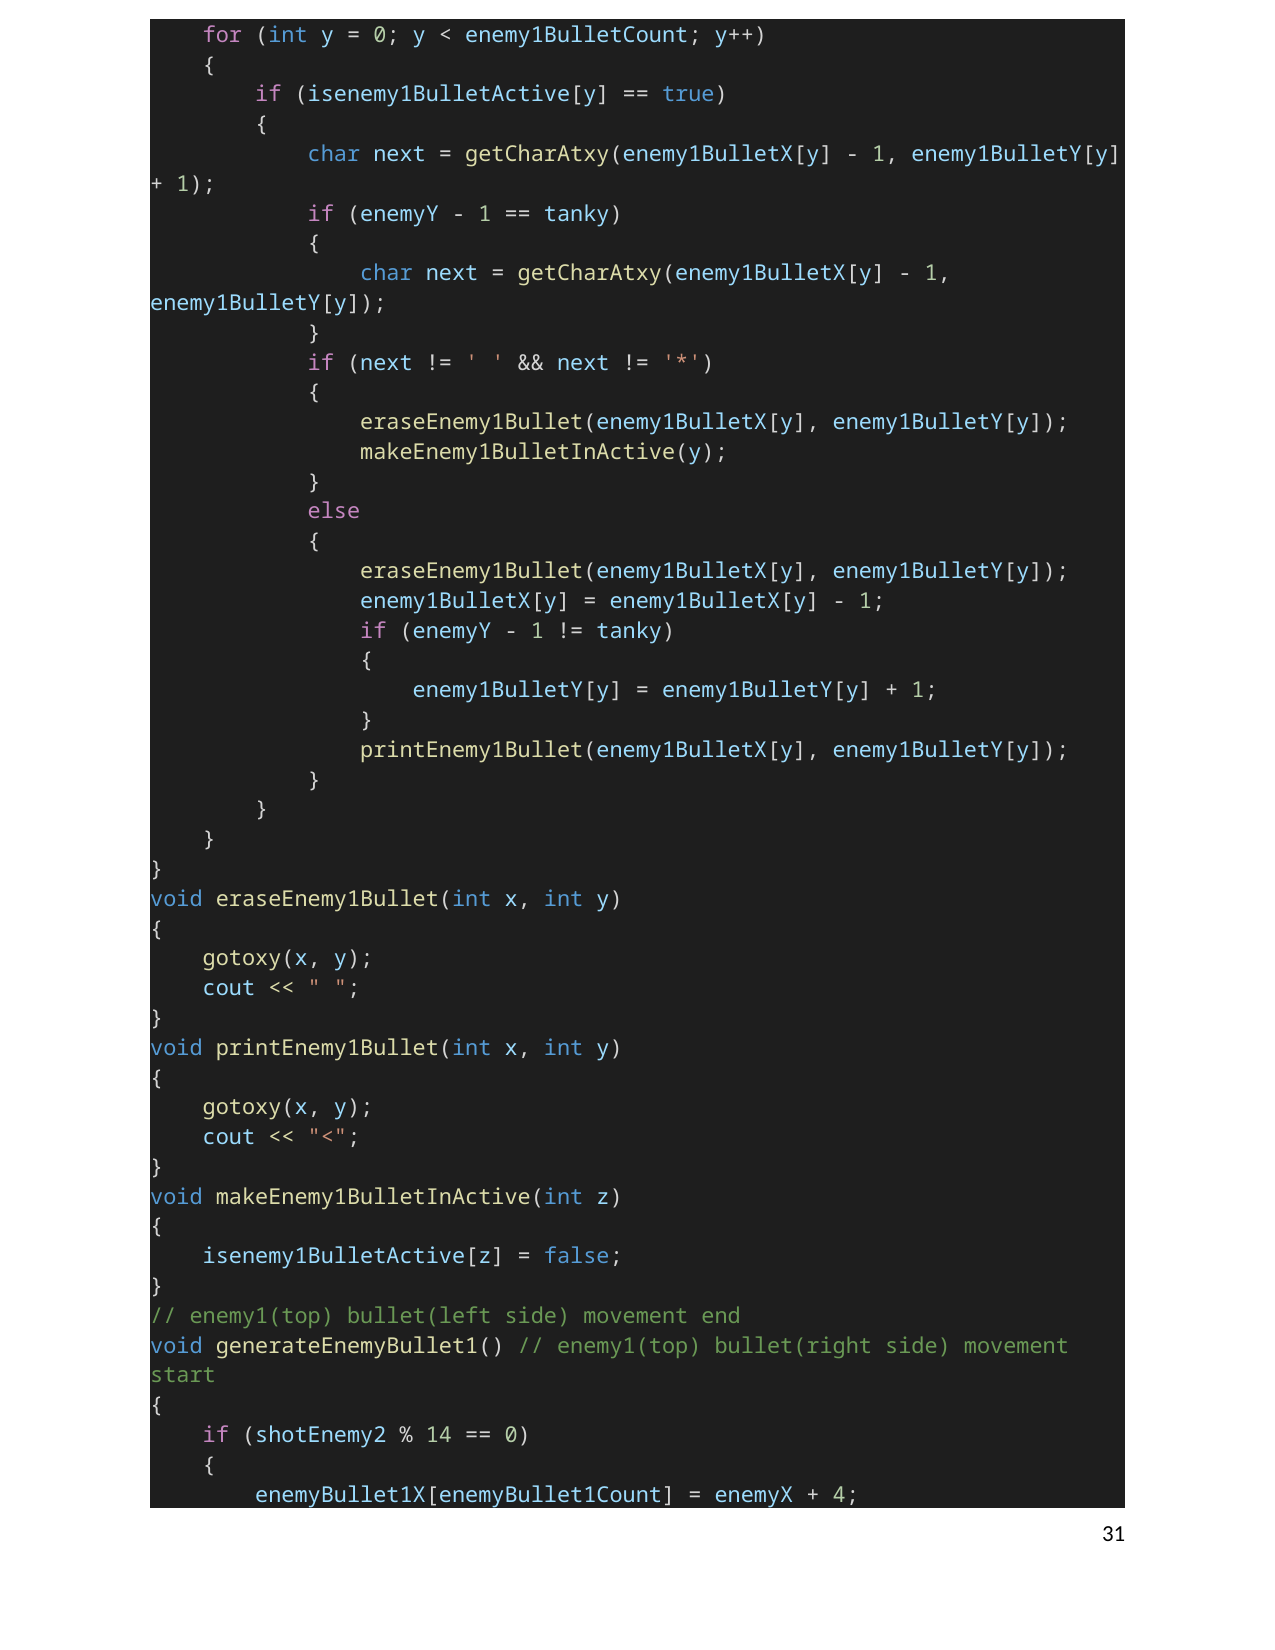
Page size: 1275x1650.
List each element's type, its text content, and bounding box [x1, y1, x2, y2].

text if (enemyY - 1 != tanky) [150, 614, 1125, 644]
text gotoxy(x, y); [150, 1091, 1125, 1121]
text { [150, 1449, 1125, 1478]
text char next = getCharAtxy(enemy1BulletX[y] - 1, enemy1BulletY[y]); [150, 257, 1125, 317]
text { [150, 48, 1125, 78]
text } [150, 466, 1125, 495]
text cout << " "; [150, 972, 1125, 1002]
text { [150, 108, 1125, 138]
text { [150, 1389, 1125, 1419]
text } [150, 1270, 1125, 1300]
text } [150, 317, 1125, 346]
text makeEnemy1BulletInActive(y); [150, 436, 1125, 466]
text else [150, 495, 1125, 525]
text char next = getCharAtxy(enemy1BulletX[y] - 1, enemy1BulletY[y] + 1); [150, 138, 1125, 197]
text if (next != ' ' && next != '*') [150, 346, 1125, 376]
text { [150, 376, 1125, 406]
text enemyBullet1X[enemyBullet1Count] = enemyX + 4; [150, 1478, 1125, 1508]
text { [150, 1061, 1125, 1091]
text enemy1BulletX[y] = enemy1BulletX[y] - 1; [150, 585, 1125, 614]
text eraseEnemy1Bullet(enemy1BulletX[y], enemy1BulletY[y]); [150, 406, 1125, 436]
text } [150, 853, 1125, 883]
text eraseEnemy1Bullet(enemy1BulletX[y], enemy1BulletY[y]); [150, 555, 1125, 585]
text isenemy1BulletActive[z] = false; [150, 1240, 1125, 1270]
text cout << "<"; [150, 1121, 1125, 1151]
text { [150, 227, 1125, 257]
text } [150, 823, 1125, 853]
text void makeEnemy1BulletInActive(int z) [150, 1181, 1125, 1210]
text } [150, 1151, 1125, 1181]
text printEnemy1Bullet(enemy1BulletX[y], enemy1BulletY[y]); [150, 734, 1125, 763]
text } [150, 763, 1125, 793]
text void printEnemy1Bullet(int x, int y) [150, 1032, 1125, 1061]
text if (isenemy1BulletActive[y] == true) [150, 78, 1125, 108]
text void generateEnemyBullet1() // enemy1(top) bullet(right side) movement start [150, 1329, 1125, 1389]
text { [150, 912, 1125, 942]
text } [150, 704, 1125, 734]
text void eraseEnemy1Bullet(int x, int y) [150, 883, 1125, 912]
text for (int y = 0; y < enemy1BulletCount; y++) [150, 19, 1125, 48]
text { [150, 525, 1125, 555]
text { [150, 644, 1125, 674]
text gotoxy(x, y); [150, 942, 1125, 972]
text } [150, 793, 1125, 823]
text } [150, 1002, 1125, 1032]
text if (shotEnemy2 % 14 == 0) [150, 1419, 1125, 1449]
text enemy1BulletY[y] = enemy1BulletY[y] + 1; [150, 674, 1125, 704]
text // enemy1(top) bullet(left side) movement end [150, 1300, 1125, 1329]
text if (enemyY - 1 == tanky) [150, 197, 1125, 227]
text { [150, 1210, 1125, 1240]
